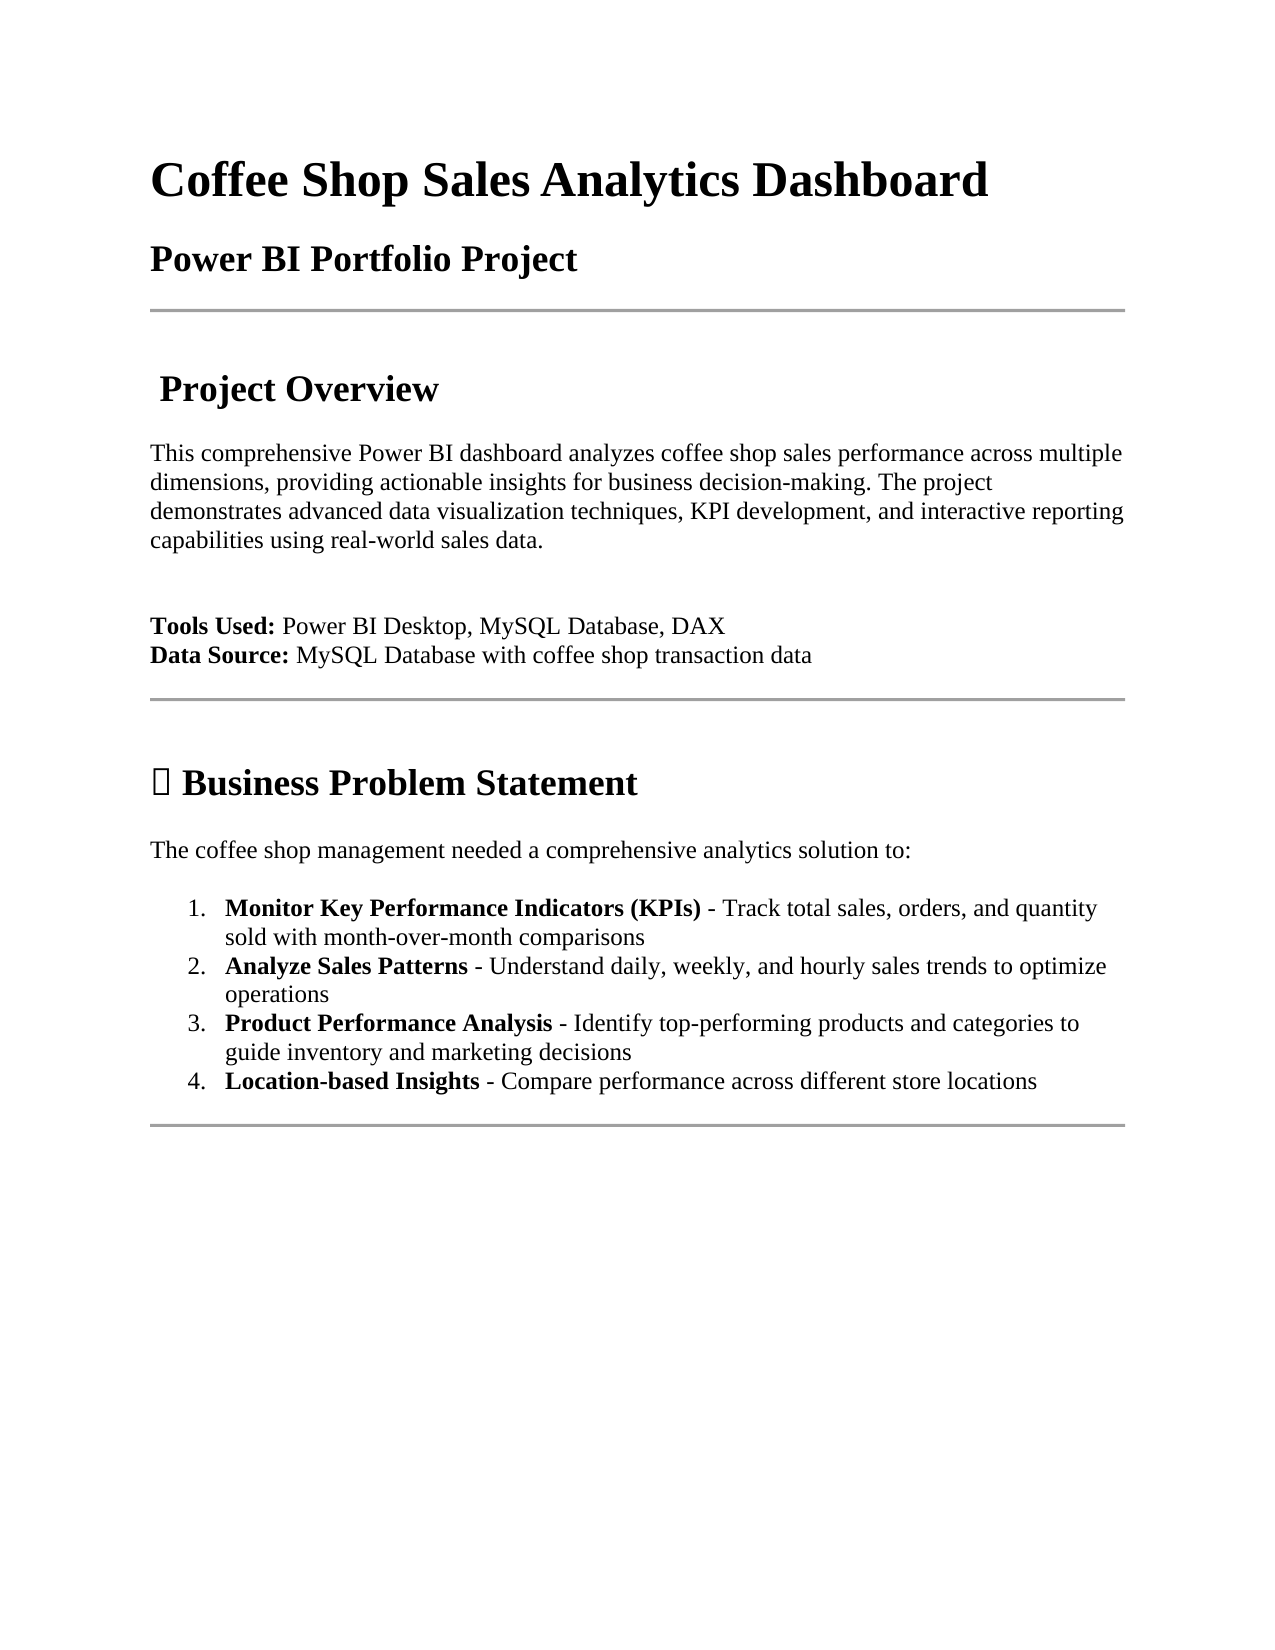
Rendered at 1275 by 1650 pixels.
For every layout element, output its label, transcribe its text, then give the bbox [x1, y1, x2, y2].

text Tools Used: Power BI Desktop, MySQL Database, DAX Data Source: MySQL Database with coffee shop transaction data [150, 583, 1125, 669]
text Power BI Portfolio Project [150, 237, 1125, 280]
list Location-based Insights - Compare performance across different store locations [187, 1066, 1125, 1094]
text Project Overview [150, 366, 1125, 409]
text The coffee shop management needed a comprehensive analytics solution to: [150, 835, 1125, 864]
list Analyze Sales Patterns - Understand daily, weekly, and hourly sales trends to optimize operations [187, 951, 1125, 1008]
text This comprehensive Power BI dashboard analyzes coffee shop sales performance across multiple dimensions, providing actionable insights for business decision-making. The project demonstrates advanced data visualization techniques, KPI development, and interactive reporting capabilities using real-world sales data. [150, 438, 1125, 553]
list Product Performance Analysis - Identify top-performing products and categories to guide inventory and marketing decisions [187, 1008, 1125, 1066]
text Coffee Shop Sales Analytics Dashboard [150, 150, 1125, 207]
text 🎯 Business Problem Statement [150, 755, 1125, 806]
list Monitor Key Performance Indicators (KPIs) - Track total sales, orders, and quantity sold with month-over-month comparisons [187, 893, 1125, 951]
